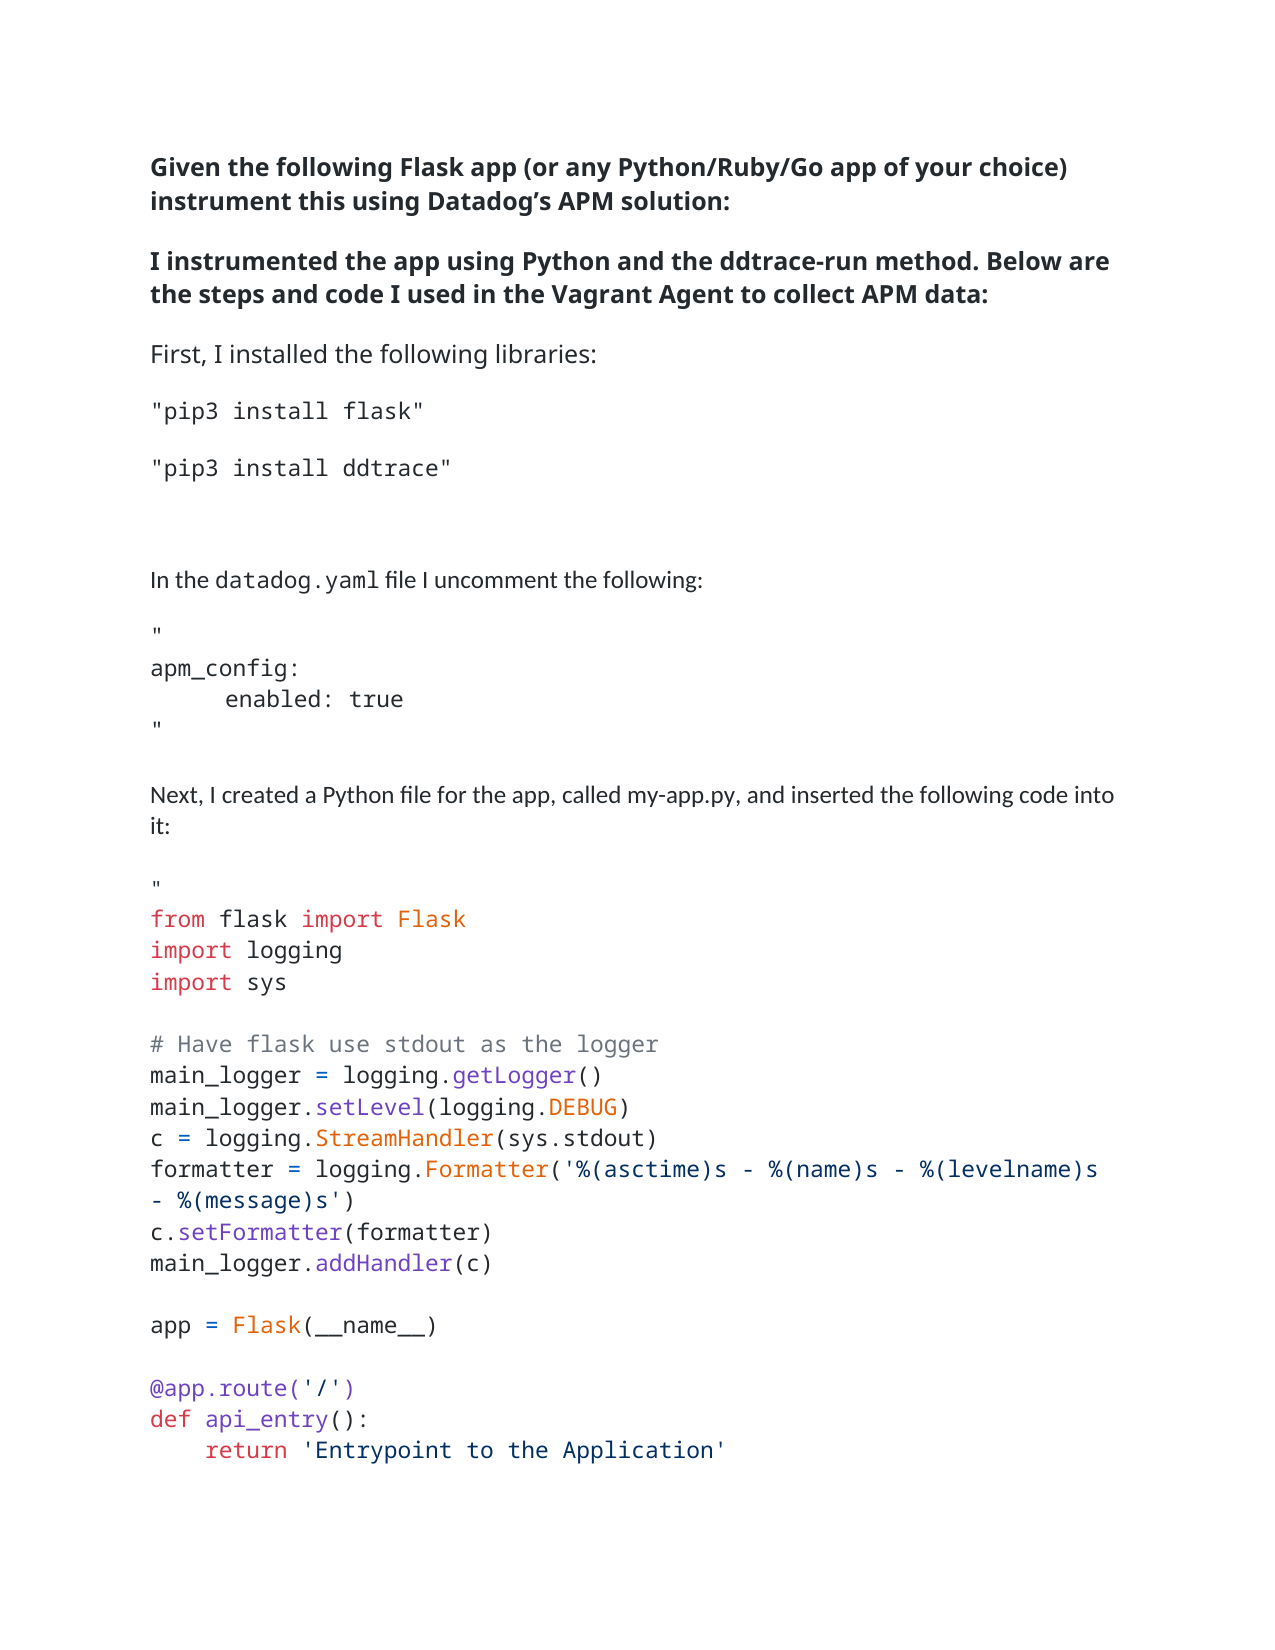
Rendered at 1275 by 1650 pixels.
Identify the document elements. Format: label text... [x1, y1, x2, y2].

text import sys [150, 965, 1125, 997]
text In the datadog.yaml file I uncomment the following: [150, 564, 1125, 595]
text Given the following Flask app (or any Python/Ruby/Go app of your choice) instrument this using Datadog’s APM solution: [150, 150, 1125, 218]
text "pip3 install ddtrace" [150, 452, 1125, 483]
text formatter = logging.Formatter('%(asctime)s - %(name)s - %(levelname)s - %(message)s') [150, 1153, 1125, 1215]
text main_logger.addHandler(c) [150, 1247, 1125, 1278]
text main_logger.setLevel(logging.DEBUG) [150, 1090, 1125, 1122]
text I instrumented the app using Python and the ddtrace-run method. Below are the steps and code I used in the Vagrant Agent to collect APM data: [150, 243, 1125, 311]
text main_logger = logging.getLogger() [150, 1059, 1125, 1090]
text apm_config: [150, 652, 1125, 683]
text # Have flask use stdout as the logger [150, 1028, 1125, 1059]
text First, I installed the following libraries: [150, 336, 1125, 370]
text " [150, 874, 1125, 903]
text " [150, 620, 1125, 652]
text def api_entry(): [150, 1403, 1125, 1434]
text c.setFormatter(formatter) [150, 1215, 1125, 1247]
text "pip3 install flask" [150, 395, 1125, 427]
text import logging [150, 934, 1125, 965]
text c = logging.StreamHandler(sys.stdout) [150, 1122, 1125, 1153]
text Next, I created a Python file for the app, called my-app.py, and inserted the following code into it: [150, 779, 1125, 840]
text return 'Entrypoint to the Application' [150, 1434, 1125, 1465]
text from flask import Flask [150, 903, 1125, 934]
text enabled: true [150, 683, 1125, 714]
text app = Flask(__name__) [150, 1309, 1125, 1340]
text @app.route('/') [150, 1372, 1125, 1403]
text " [150, 714, 1125, 745]
